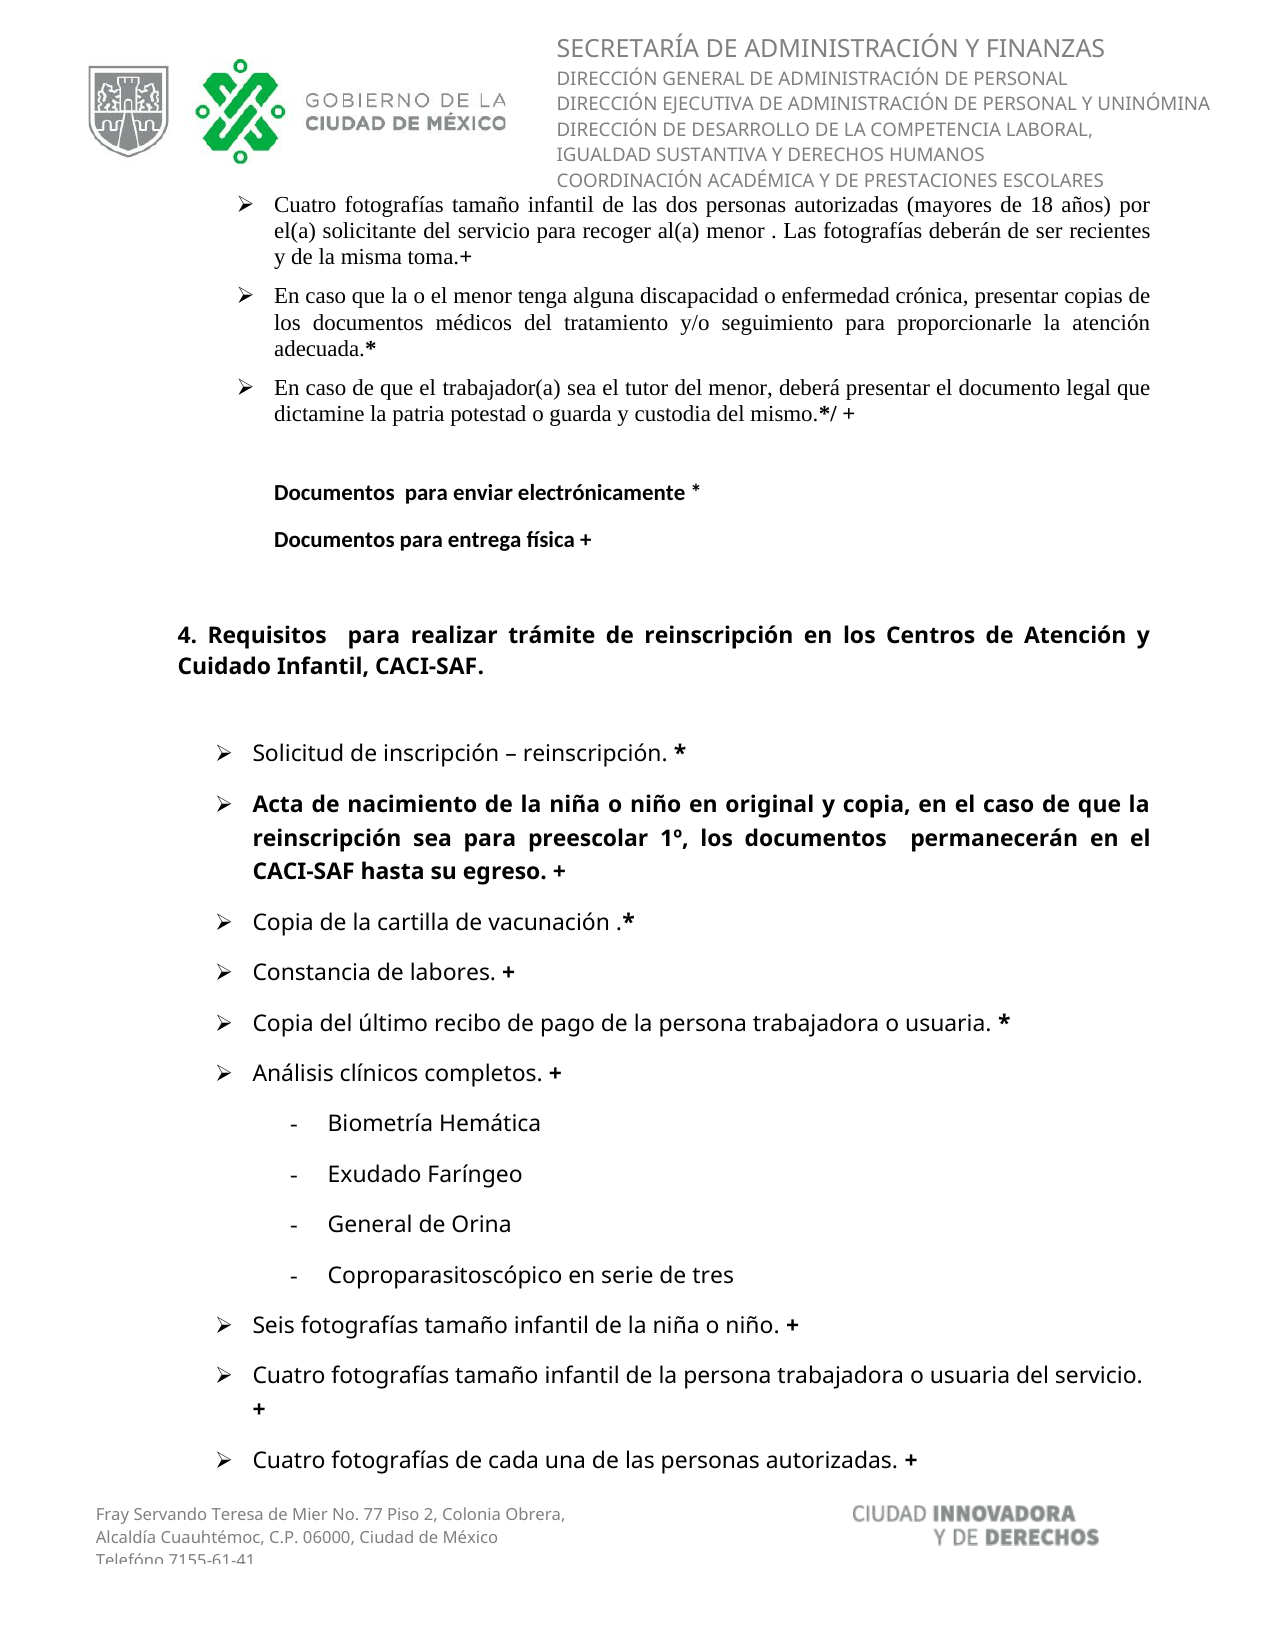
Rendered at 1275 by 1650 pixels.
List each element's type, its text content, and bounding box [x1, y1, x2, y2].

list Análisis clínicos completos. + [215, 1057, 1152, 1088]
list Biometría Hemática [290, 1107, 1152, 1138]
list Cuatro fotografías tamaño infantil de la persona trabajadora o usuaria del servicio. + [215, 1359, 1152, 1424]
list En caso que la o el menor tenga alguna discapacidad o enfermedad crónica, presentar copias de los documentos médicos del tratamiento y/o seguimiento para proporcionarle la atención adecuada.* [236, 282, 1152, 361]
list Copia de la cartilla de vacunación .* [215, 906, 1152, 937]
list Solicitud de inscripción – reinscripción. * [215, 737, 1152, 768]
list Constancia de labores. + [215, 956, 1152, 987]
list Cuatro fotografías de cada una de las personas autorizadas. + [215, 1443, 1152, 1475]
list General de Orina [290, 1208, 1152, 1239]
list Seis fotografías tamaño infantil de la niña o niño. + [215, 1309, 1152, 1340]
list Exudado Faríngeo [290, 1158, 1152, 1189]
text 4. Requisitos para realizar trámite de reinscripción en los Centros de Atención y Cuidado Infantil, CACI-SAF. [177, 618, 1152, 681]
list Coproparasitoscópico en serie de tres [290, 1258, 1152, 1290]
picture [853, 1505, 1122, 1546]
text Documentos para enviar electrónicamente * [274, 478, 1152, 506]
list Cuatro fotografías tamaño infantil de las dos personas autorizadas (mayores de 18 años) por el(a) solicitante del servicio para recoger al(a) menor . Las fotografías deberán de ser recientes y de la misma toma.+ [236, 191, 1152, 270]
list En caso de que el trabajador(a) sea el tutor del menor, deberá presentar el documento legal que dictamine la patria potestad o guarda y custodia del mismo.*/ + [236, 374, 1152, 427]
text Documentos para entrega física + [274, 525, 1152, 553]
list Copia del último recibo de pago de la persona trabajadora o usuaria. * [215, 1006, 1152, 1038]
picture [88, 59, 506, 164]
list Acta de nacimiento de la niña o niño en original y copia, en el caso de que la reinscripción sea para preescolar 1º, los documentos permanecerán en el CACI-SAF hasta su egreso. + [215, 788, 1152, 886]
